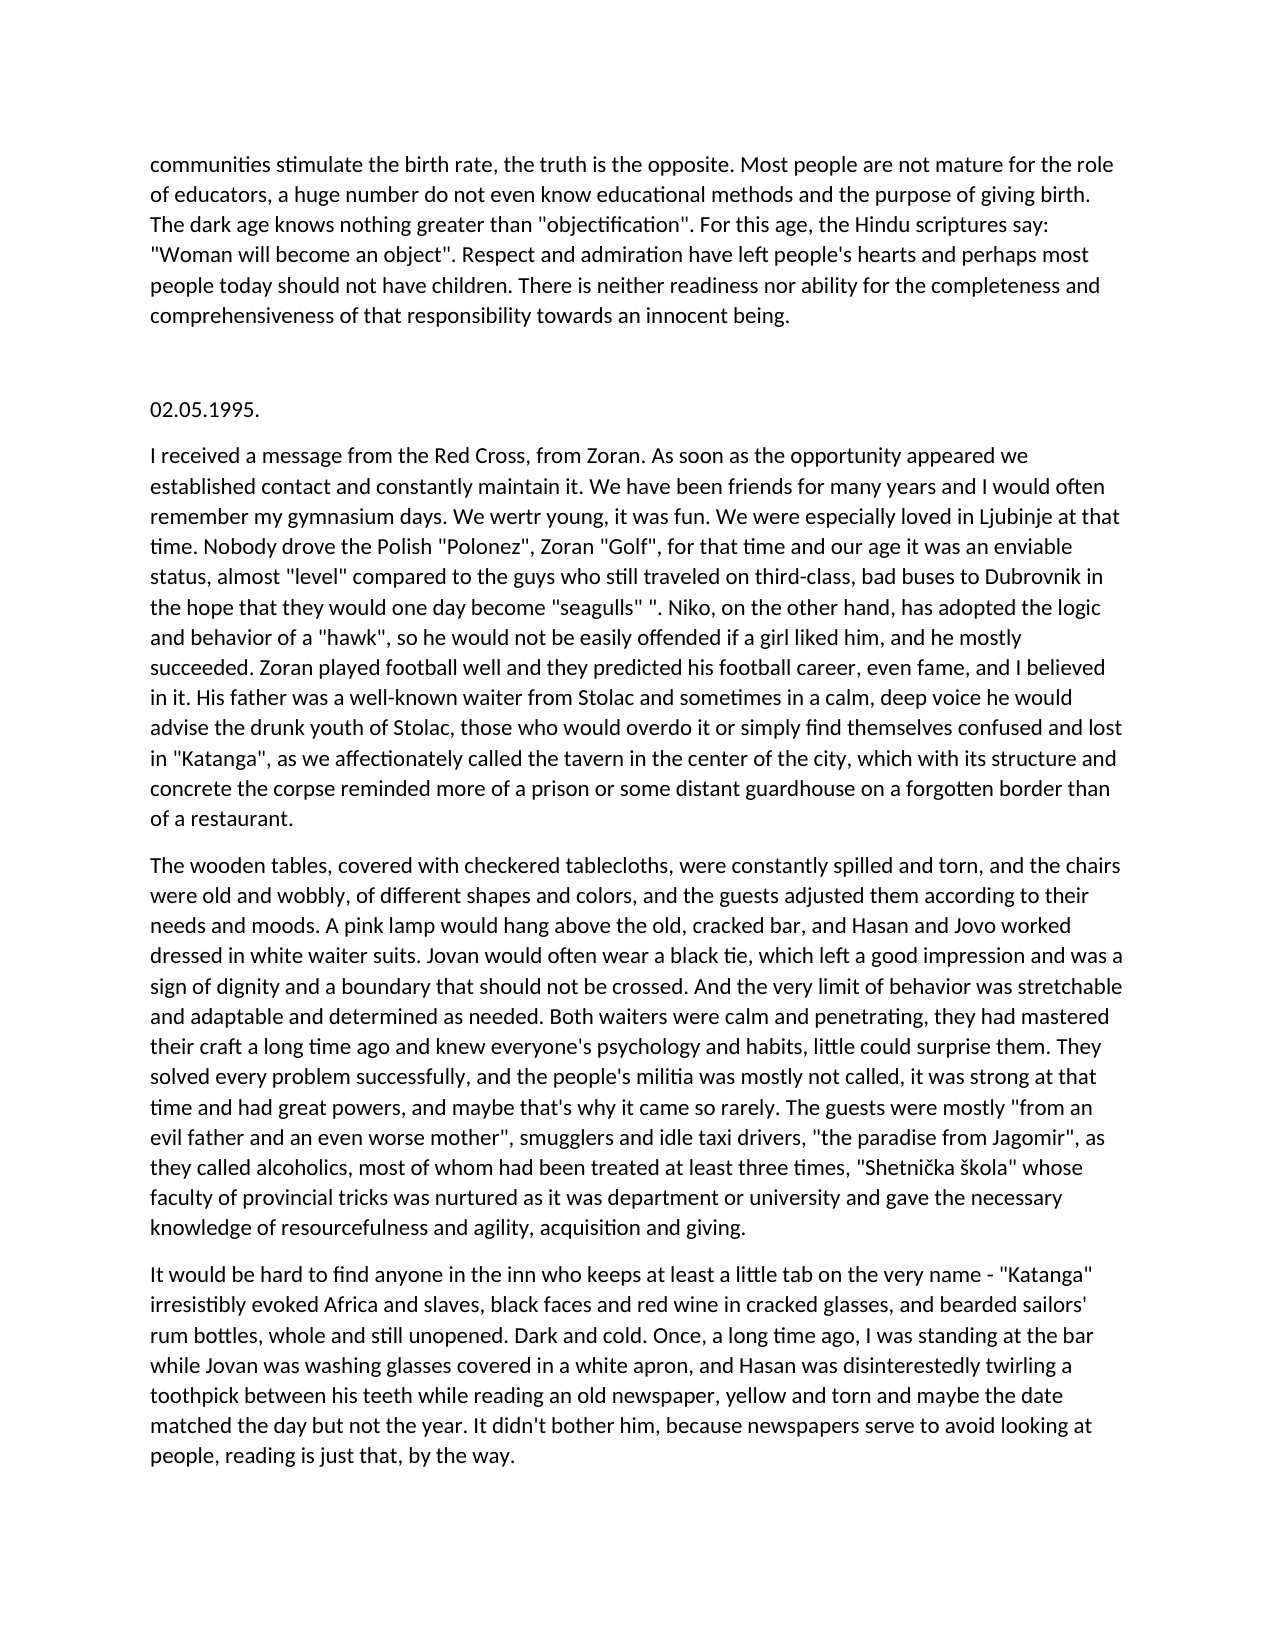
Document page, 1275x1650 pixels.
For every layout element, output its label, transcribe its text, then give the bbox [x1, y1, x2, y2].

text 02.05.1995. [150, 395, 1125, 423]
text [150, 150, 1125, 329]
text I received a message from the Red Cross, from Zoran. As soon as the opportunity appeared we established contact and constantly maintain it. We have been friends for many years and I would often remember my gymnasium days. We wertr young, it was fun. We were especially loved in Ljubinje at that time. Nobody drove the Polish "Polonez", Zoran "Golf", for that time and our age it was an enviable status, almost "level" compared to the guys who still traveled on third-class, bad buses to Dubrovnik in the hope that they would one day become "seagulls" ". Niko, on the other hand, has adopted the logic and behavior of a "hawk", so he would not be easily offended if a girl liked him, and he mostly succeeded. Zoran played football well and they predicted his football career, even fame, and I believed in it. His father was a well-known waiter from Stolac and sometimes in a calm, deep voice he would advise the drunk youth of Stolac, those who would overdo it or simply find themselves confused and lost in "Katanga", as we affectionately called the tavern in the center of the city, which with its structure and concrete the corpse reminded more of a prison or some distant guardhouse on a forgotten border than of a restaurant. [150, 442, 1125, 832]
text The wooden tables, covered with checkered tablecloths, were constantly spilled and torn, and the chairs were old and wobbly, of different shapes and colors, and the guests adjusted them according to their needs and moods. A pink lamp would hang above the old, cracked bar, and Hasan and Jovo worked dressed in white waiter suits. Jovan would often wear a black tie, which left a good impression and was a sign of dignity and a boundary that should not be crossed. And the very limit of behavior was stretchable and adaptable and determined as needed. Both waiters were calm and penetrating, they had mastered their craft a long time ago and knew everyone's psychology and habits, little could surprise them. They solved every problem successfully, and the people's militia was mostly not called, it was strong at that time and had great powers, and maybe that's why it came so rarely. The guests were mostly "from an evil father and an even worse mother", smugglers and idle taxi drivers, "the paradise from Jagomir", as they called alcoholics, most of whom had been treated at least three times, "Shetnička škola" whose faculty of provincial tricks was nurtured as it was department or university and gave the necessary knowledge of resourcefulness and agility, acquisition and giving. [150, 851, 1125, 1242]
text It would be hard to find anyone in the inn who keeps at least a little tab on the very name - "Katanga" irresistibly evoked Africa and slaves, black faces and red wine in cracked glasses, and bearded sailors' rum bottles, whole and still unopened. Dark and cold. Once, a long time ago, I was standing at the bar while Jovan was washing glasses covered in a white apron, and Hasan was disinterestedly twirling a toothpick between his teeth while reading an old newspaper, yellow and torn and maybe the date matched the day but not the year. It didn't bother him, because newspapers serve to avoid looking at people, reading is just that, by the way. [150, 1260, 1125, 1470]
